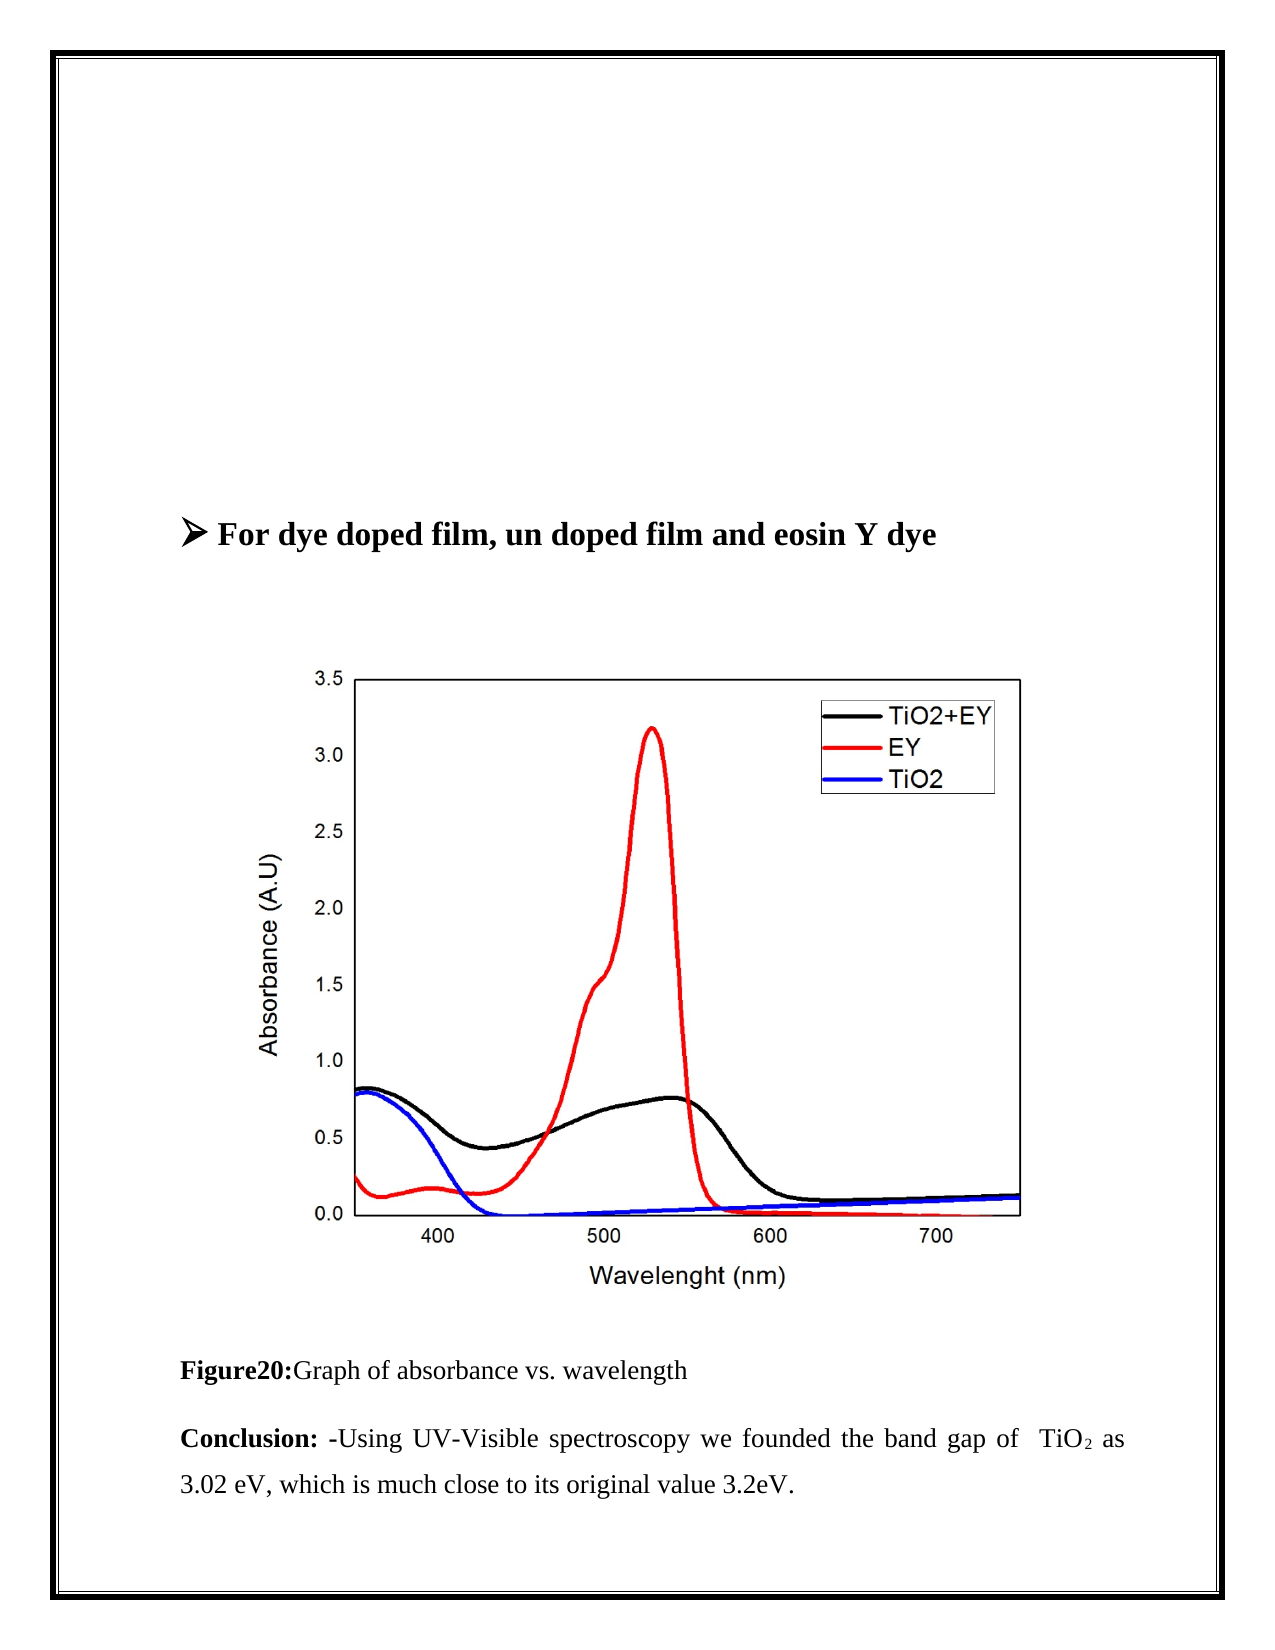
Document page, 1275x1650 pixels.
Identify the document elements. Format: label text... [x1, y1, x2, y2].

text Figure20:Graph of absorbance vs. wavelength [180, 1339, 1125, 1385]
picture [180, 593, 1155, 1339]
list For dye doped film, un doped film and eosin Y dye [180, 514, 1125, 553]
text Conclusion: -Using UV-Visible spectroscopy we founded the band gap of TiO2 as 3.02 eV, which is much close to its original value 3.2eV. [180, 1422, 1125, 1499]
